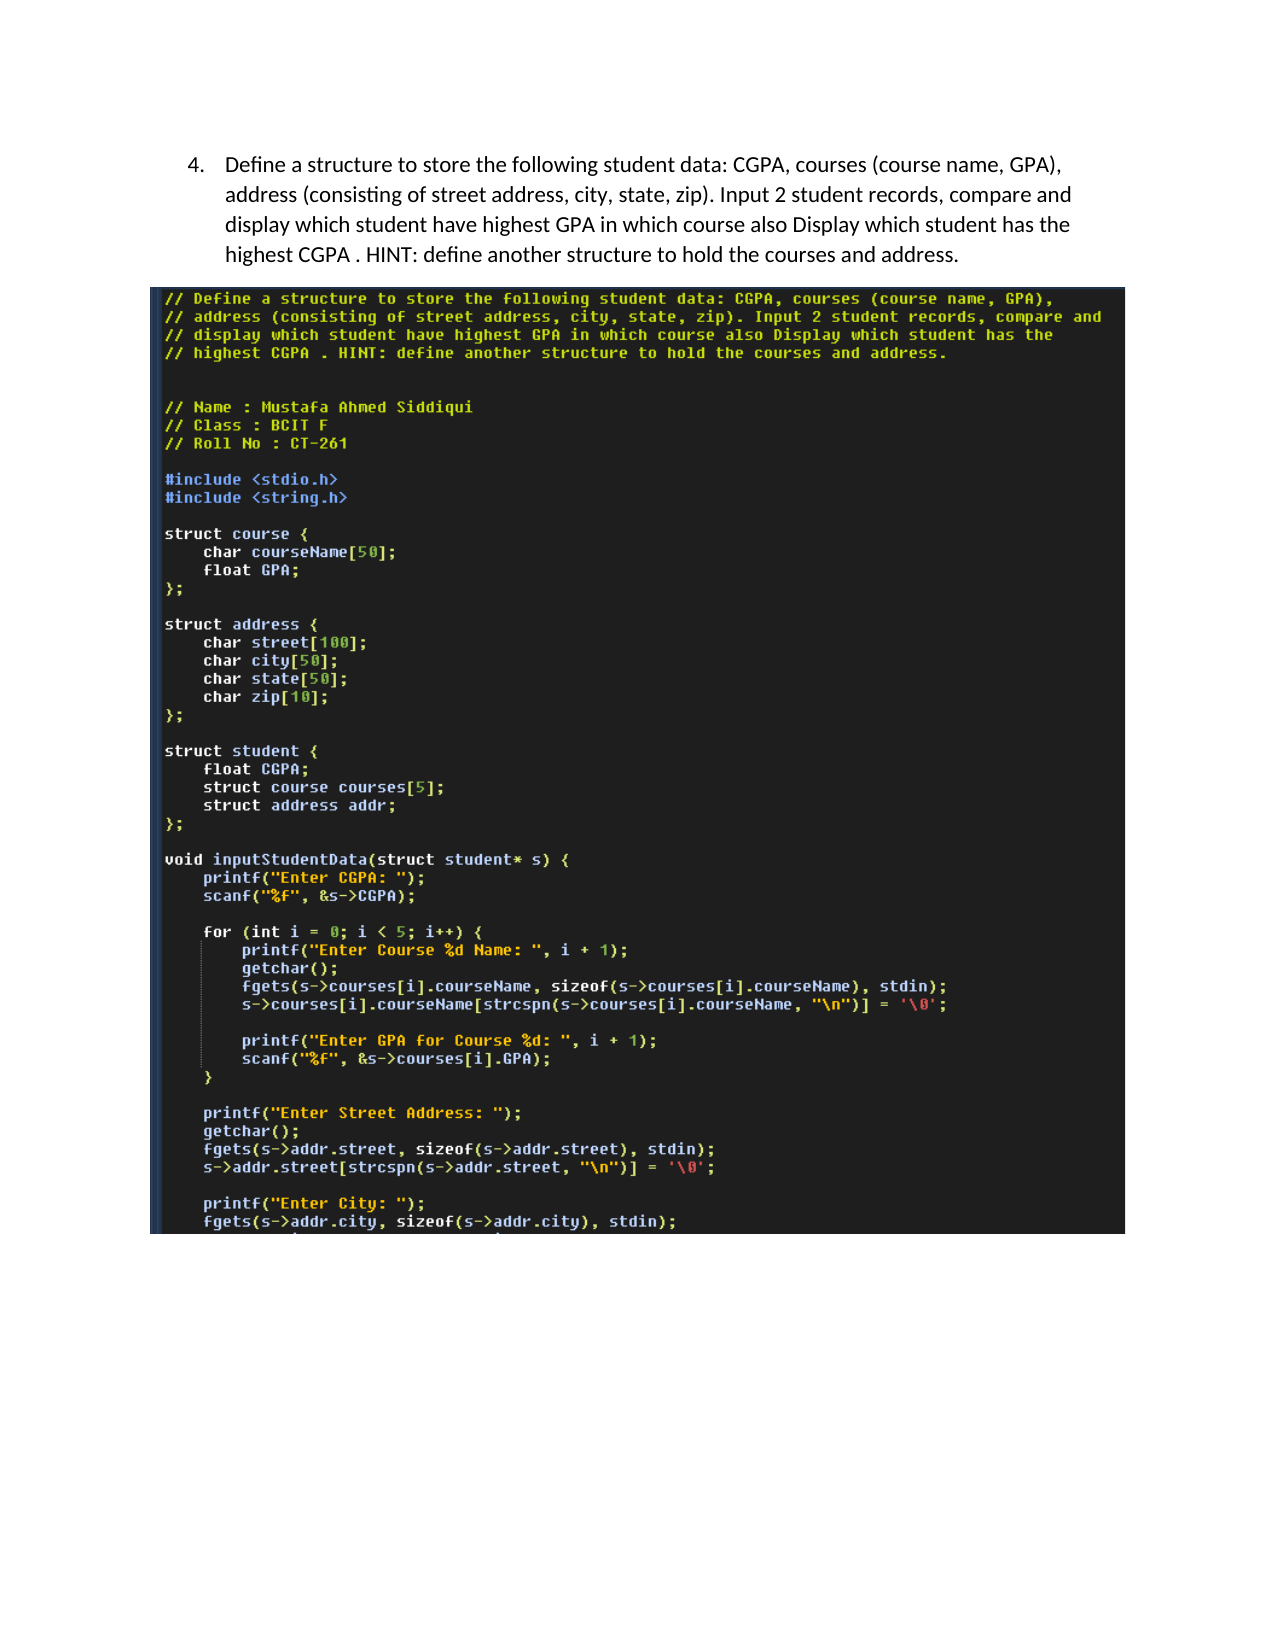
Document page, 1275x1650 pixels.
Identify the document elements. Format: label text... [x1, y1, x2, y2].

picture [150, 287, 1125, 1234]
list Define a structure to store the following student data: CGPA, courses (course name, GPA), address (consisting of street address, city, state, zip). Input 2 student records, compare and display which student have highest GPA in which course also Display which student has the highest CGPA . HINT: define another structure to hold the courses and address. [187, 150, 1125, 269]
